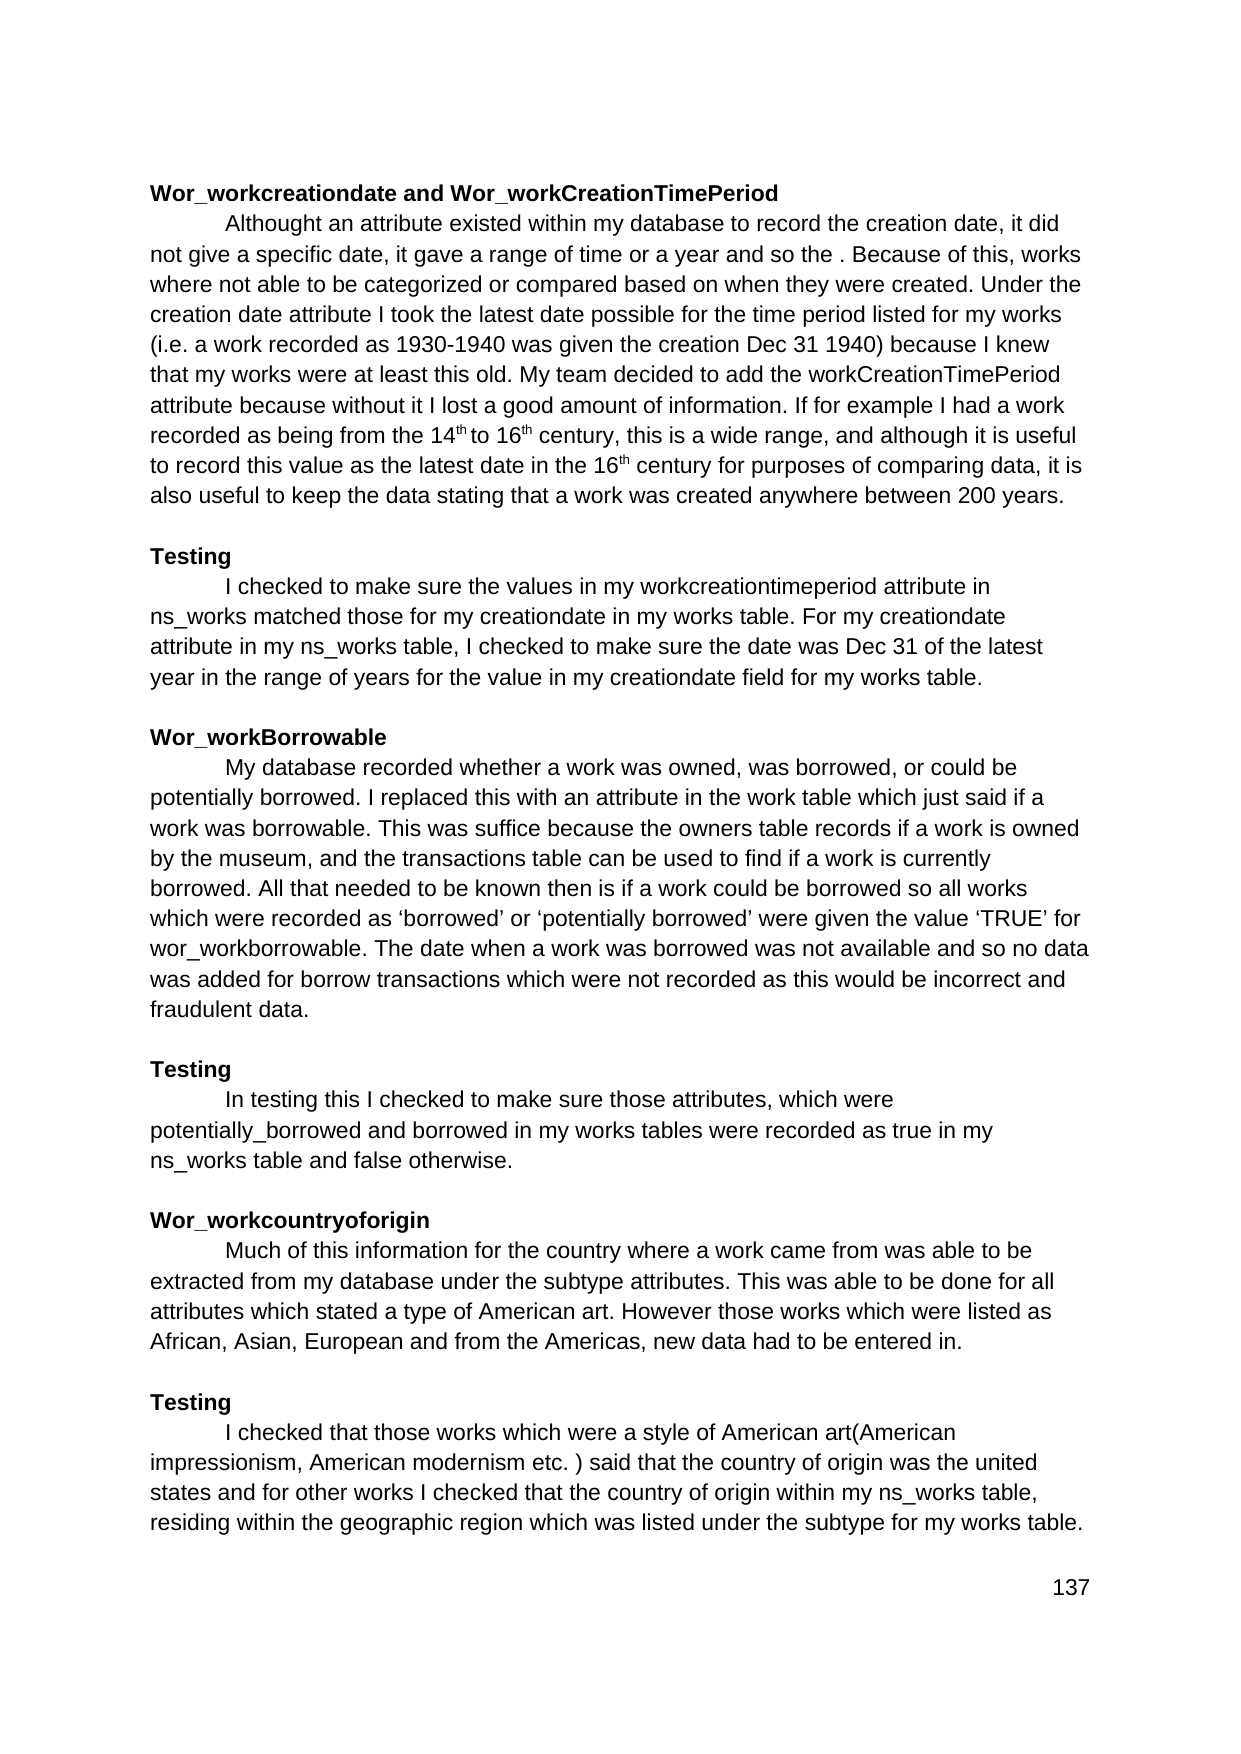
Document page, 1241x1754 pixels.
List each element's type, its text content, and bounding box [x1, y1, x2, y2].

text In testing this I checked to make sure those attributes, which were potentially_borrowed and borrowed in my works tables were recorded as true in my ns_works table and false otherwise. [150, 1086, 1090, 1173]
text Wor_workcreationdate and Wor_workCreationTimePeriod [150, 180, 1090, 207]
text My database recorded whether a work was owned, was borrowed, or could be potentially borrowed. I replaced this with an attribute in the work table which just said if a work was borrowable. This was suffice because the owners table records if a work is owned by the museum, and the transactions table can be used to find if a work is currently borrowed. All that needed to be known then is if a work could be borrowed so all works which were recorded as ‘borrowed’ or ‘potentially borrowed’ were given the value ‘TRUE’ for wor_workborrowable. The date when a work was borrowed was not available and so no data was added for borrow transactions which were not recorded as this would be incorrect and fraudulent data. [150, 754, 1090, 1022]
text Wor_workBorrowable [150, 724, 1090, 750]
text Testing [150, 1388, 1090, 1415]
text Testing [150, 543, 1090, 569]
text Much of this information for the country where a work came from was able to be extracted from my database under the subtype attributes. This was able to be done for all attributes which stated a type of American art. However those works which were listed as African, Asian, European and from the Americas, new data had to be entered in. [150, 1237, 1090, 1354]
text Testing [150, 1056, 1090, 1083]
text Wor_workcountryoforigin [150, 1207, 1090, 1234]
text Althought an attribute existed within my database to record the creation date, it did not give a specific date, it gave a range of time or a year and so the . Because of this, works where not able to be categorized or compared based on when they were created. Under the creation date attribute I took the latest date possible for the time period listed for my works (i.e. a work recorded as 1930-1940 was given the creation Dec 31 1940) because I knew that my works were at least this old. My team decided to add the workCreationTimePeriod attribute because without it I lost a good amount of information. If for example I had a work recorded as being from the 14th to 16th century, this is a wide range, and although it is useful to record this value as the latest date in the 16th century for purposes of comparing data, it is also useful to keep the data stating that a work was created anywhere between 200 years. [150, 210, 1090, 509]
text I checked to make sure the values in my workcreationtimeperiod attribute in ns_works matched those for my creationdate in my works table. For my creationdate attribute in my ns_works table, I checked to make sure the date was Dec 31 of the latest year in the range of years for the value in my creationdate field for my works table. [150, 573, 1090, 690]
text I checked that those works which were a style of American art(American impressionism, American modernism etc. ) said that the country of origin was the united states and for other works I checked that the country of origin within my ns_works table, residing within the geographic region which was listed under the subtype for my works table. [150, 1419, 1090, 1536]
